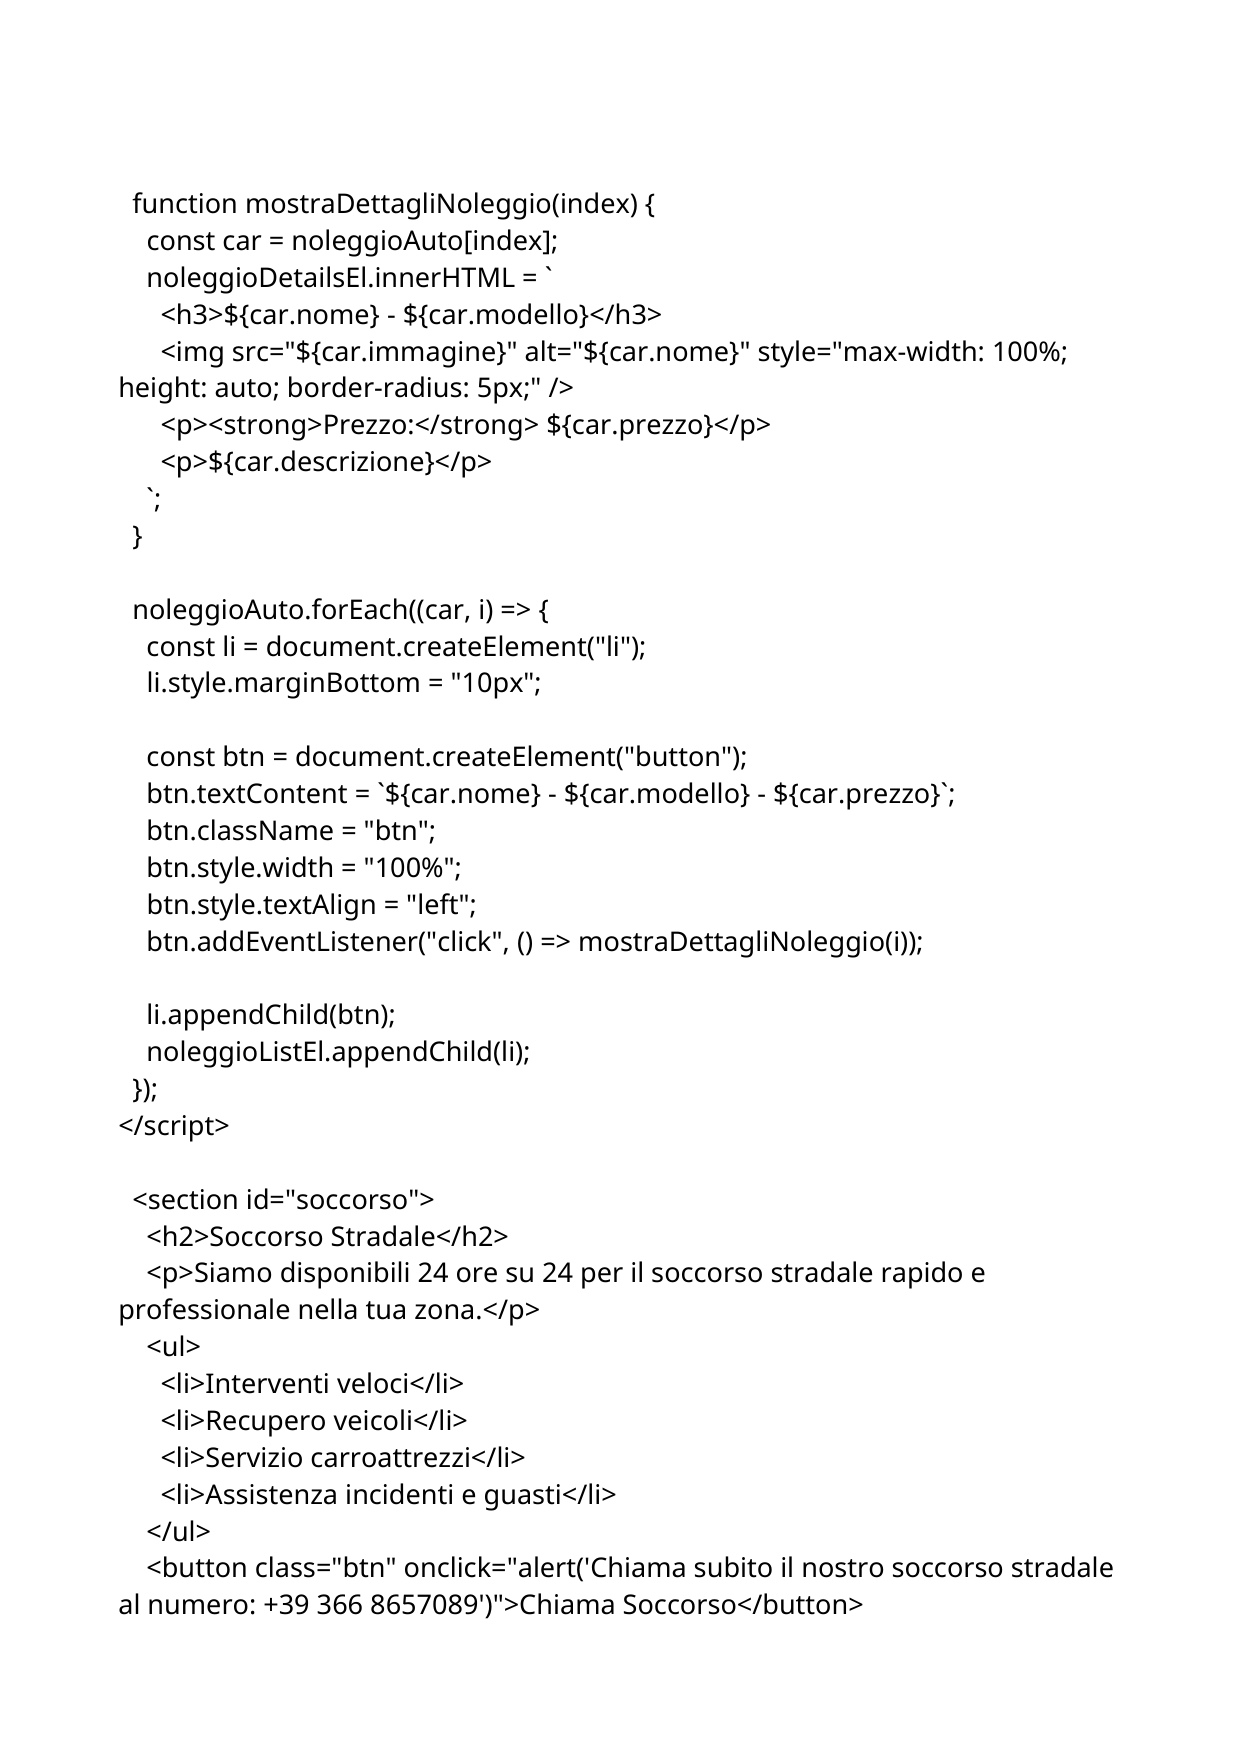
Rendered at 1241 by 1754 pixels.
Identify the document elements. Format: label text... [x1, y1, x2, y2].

text btn.textContent = `${car.nome} - ${car.modello} - ${car.prezzo}`; [118, 774, 1122, 811]
text const li = document.createElement("li"); [118, 627, 1122, 664]
text <button class="btn" onclick="alert('Chiama subito il nostro soccorso stradale al numero: +39 366 8657089')">Chiama Soccorso</button> [118, 1549, 1122, 1623]
text <li>Assistenza incidenti e guasti</li> [118, 1475, 1122, 1512]
text <p>${car.descrizione}</p> [118, 443, 1122, 479]
text </ul> [118, 1512, 1122, 1549]
text }); [118, 1069, 1122, 1106]
text <ul> [118, 1328, 1122, 1364]
text } [118, 516, 1122, 553]
text li.appendChild(btn); [118, 996, 1122, 1033]
text btn.style.width = "100%"; [118, 848, 1122, 885]
text btn.className = "btn"; [118, 811, 1122, 848]
text <h2>Soccorso Stradale</h2> [118, 1217, 1122, 1254]
text li.style.marginBottom = "10px"; [118, 664, 1122, 701]
text const btn = document.createElement("button"); [118, 738, 1122, 774]
text noleggioAuto.forEach((car, i) => { [118, 590, 1122, 627]
text <p><strong>Prezzo:</strong> ${car.prezzo}</p> [118, 406, 1122, 443]
text </script> [118, 1106, 1122, 1143]
text btn.style.textAlign = "left"; [118, 885, 1122, 922]
text const car = noleggioAuto[index]; [118, 221, 1122, 258]
text btn.addEventListener("click", () => mostraDettagliNoleggio(i)); [118, 922, 1122, 959]
text noleggioListEl.appendChild(li); [118, 1033, 1122, 1069]
text <li>Servizio carroattrezzi</li> [118, 1438, 1122, 1475]
text <li>Recupero veicoli</li> [118, 1401, 1122, 1438]
text <li>Interventi veloci</li> [118, 1364, 1122, 1401]
text <section id="soccorso"> [118, 1180, 1122, 1217]
text noleggioDetailsEl.innerHTML = ` [118, 258, 1122, 295]
text `; [118, 479, 1122, 516]
text <img src="${car.immagine}" alt="${car.nome}" style="max-width: 100%; height: auto; border-radius: 5px;" /> [118, 332, 1122, 406]
text <p>Siamo disponibili 24 ore su 24 per il soccorso stradale rapido e professionale nella tua zona.</p> [118, 1254, 1122, 1328]
text <h3>${car.nome} - ${car.modello}</h3> [118, 295, 1122, 332]
text function mostraDettagliNoleggio(index) { [118, 184, 1122, 221]
